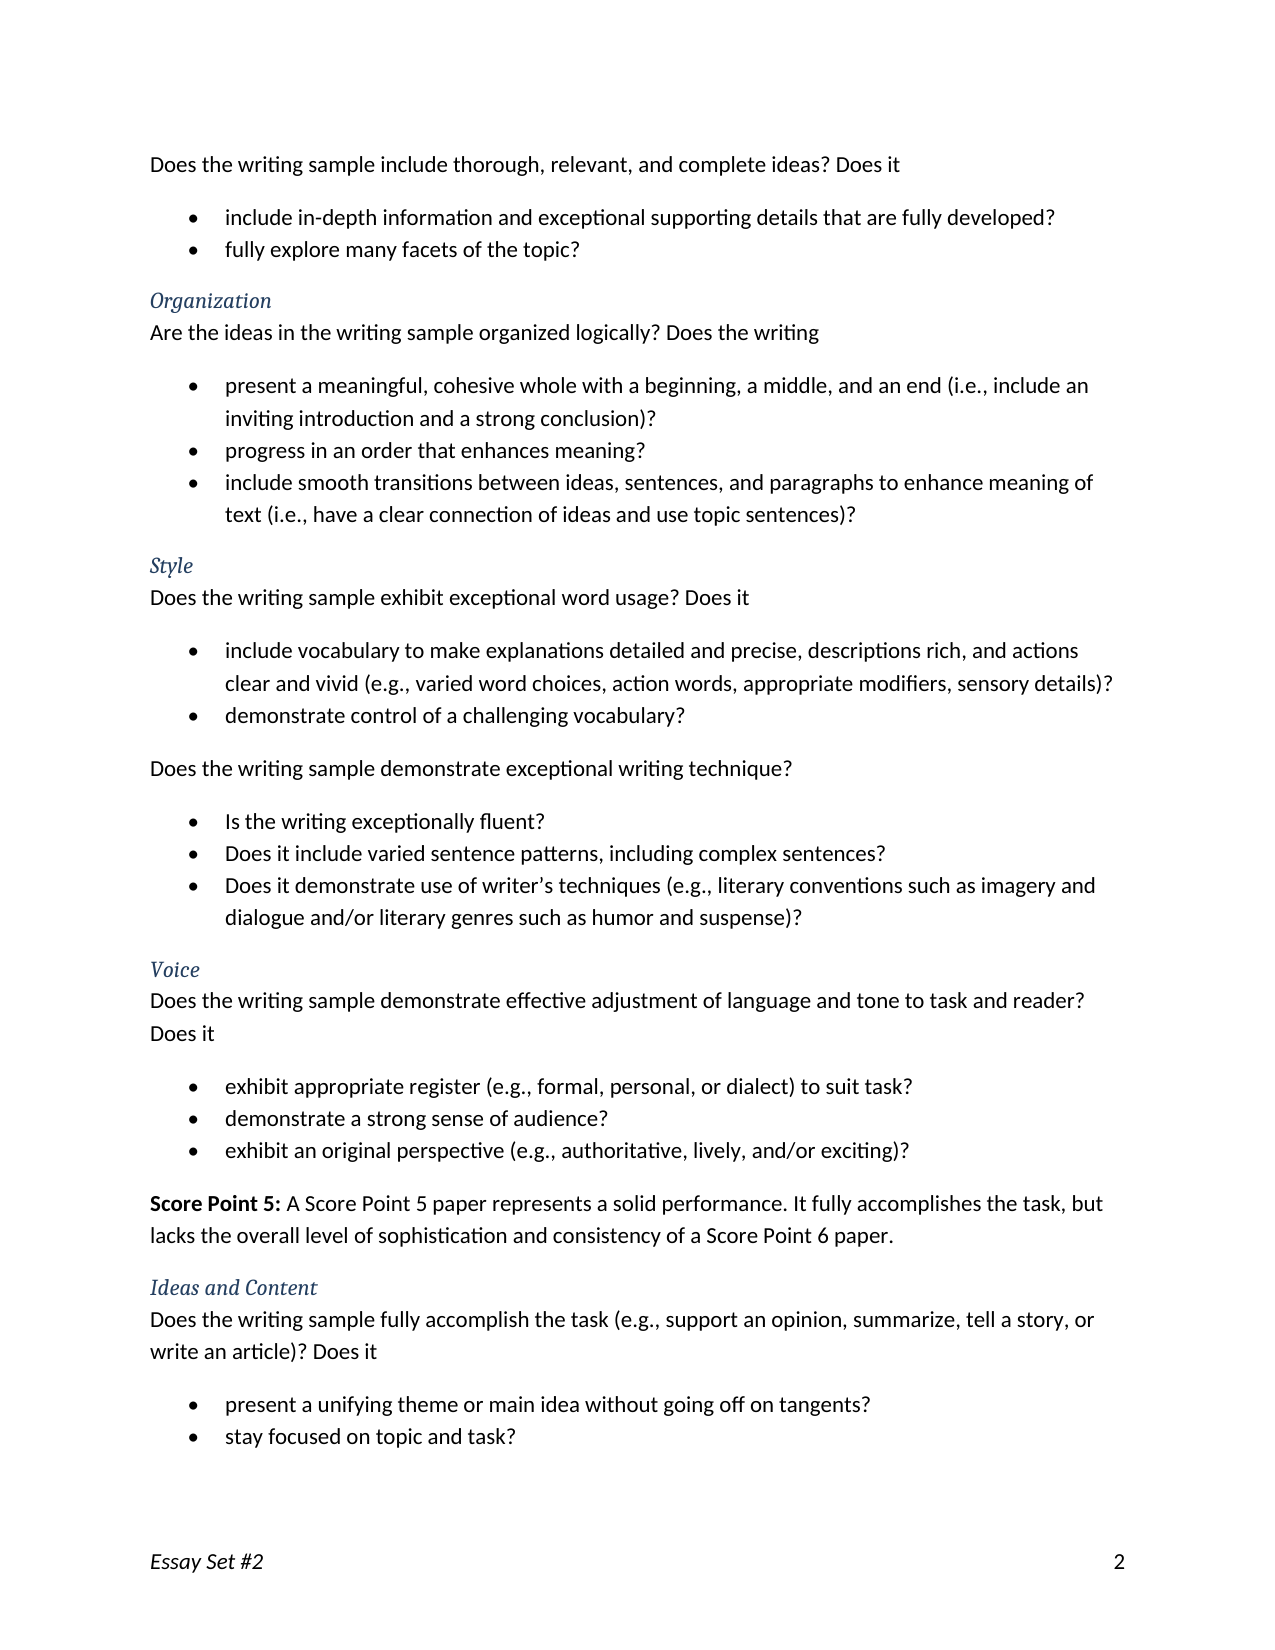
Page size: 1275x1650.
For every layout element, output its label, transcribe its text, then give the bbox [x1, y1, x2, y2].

subtitle Organization [150, 288, 1125, 314]
text Does the writing sample demonstrate effective adjustment of language and tone to task and reader? Does it [150, 987, 1125, 1047]
text Does the writing sample include thorough, relevant, and complete ideas? Does it [150, 150, 1125, 178]
text Are the ideas in the writing sample organized logically? Does the writing [150, 318, 1125, 346]
text Does the writing sample exhibit exceptional word usage? Does it [150, 583, 1125, 611]
list demonstrate a strong sense of audience? [187, 1104, 1125, 1132]
list Is the writing exceptionally fluent? [187, 807, 1125, 835]
list present a meaningful, cohesive whole with a beginning, a middle, and an end (i.e., include an inviting introduction and a strong conclusion)? [187, 371, 1125, 432]
list present a unifying theme or main idea without going off on tangents? [187, 1390, 1125, 1418]
list include vocabulary to make explanations detailed and precise, descriptions rich, and actions clear and vivid (e.g., varied word choices, action words, appropriate modifiers, sensory details)? [187, 636, 1125, 697]
list demonstrate control of a challenging vocabulary? [187, 701, 1125, 729]
text Score Point 5: A Score Point 5 paper represents a solid performance. It fully accomplishes the task, but lacks the overall level of sophistication and consistency of a Score Point 6 paper. [150, 1189, 1125, 1249]
list progress in an order that enhances meaning? [187, 436, 1125, 464]
list include smooth transitions between ideas, sentences, and paragraphs to enhance meaning of text (i.e., have a clear connection of ideas and use topic sentences)? [187, 468, 1125, 528]
list exhibit appropriate register (e.g., formal, personal, or dialect) to suit task? [187, 1072, 1125, 1100]
subtitle Style [150, 553, 1125, 579]
list fully explore many facets of the topic? [187, 235, 1125, 263]
list Does it include varied sentence patterns, including complex sentences? [187, 839, 1125, 867]
list stay focused on topic and task? [187, 1422, 1125, 1450]
text Does the writing sample fully accomplish the task (e.g., support an opinion, summarize, tell a story, or write an article)? Does it [150, 1305, 1125, 1365]
subtitle Voice [150, 956, 1125, 983]
list Does it demonstrate use of writer’s techniques (e.g., literary conventions such as imagery and dialogue and/or literary genres such as humor and suspense)? [187, 871, 1125, 931]
text Does the writing sample demonstrate exceptional writing technique? [150, 754, 1125, 782]
subtitle Ideas and Content [150, 1274, 1125, 1301]
list include in-depth information and exceptional supporting details that are fully developed? [187, 203, 1125, 231]
list exhibit an original perspective (e.g., authoritative, lively, and/or exciting)? [187, 1136, 1125, 1164]
